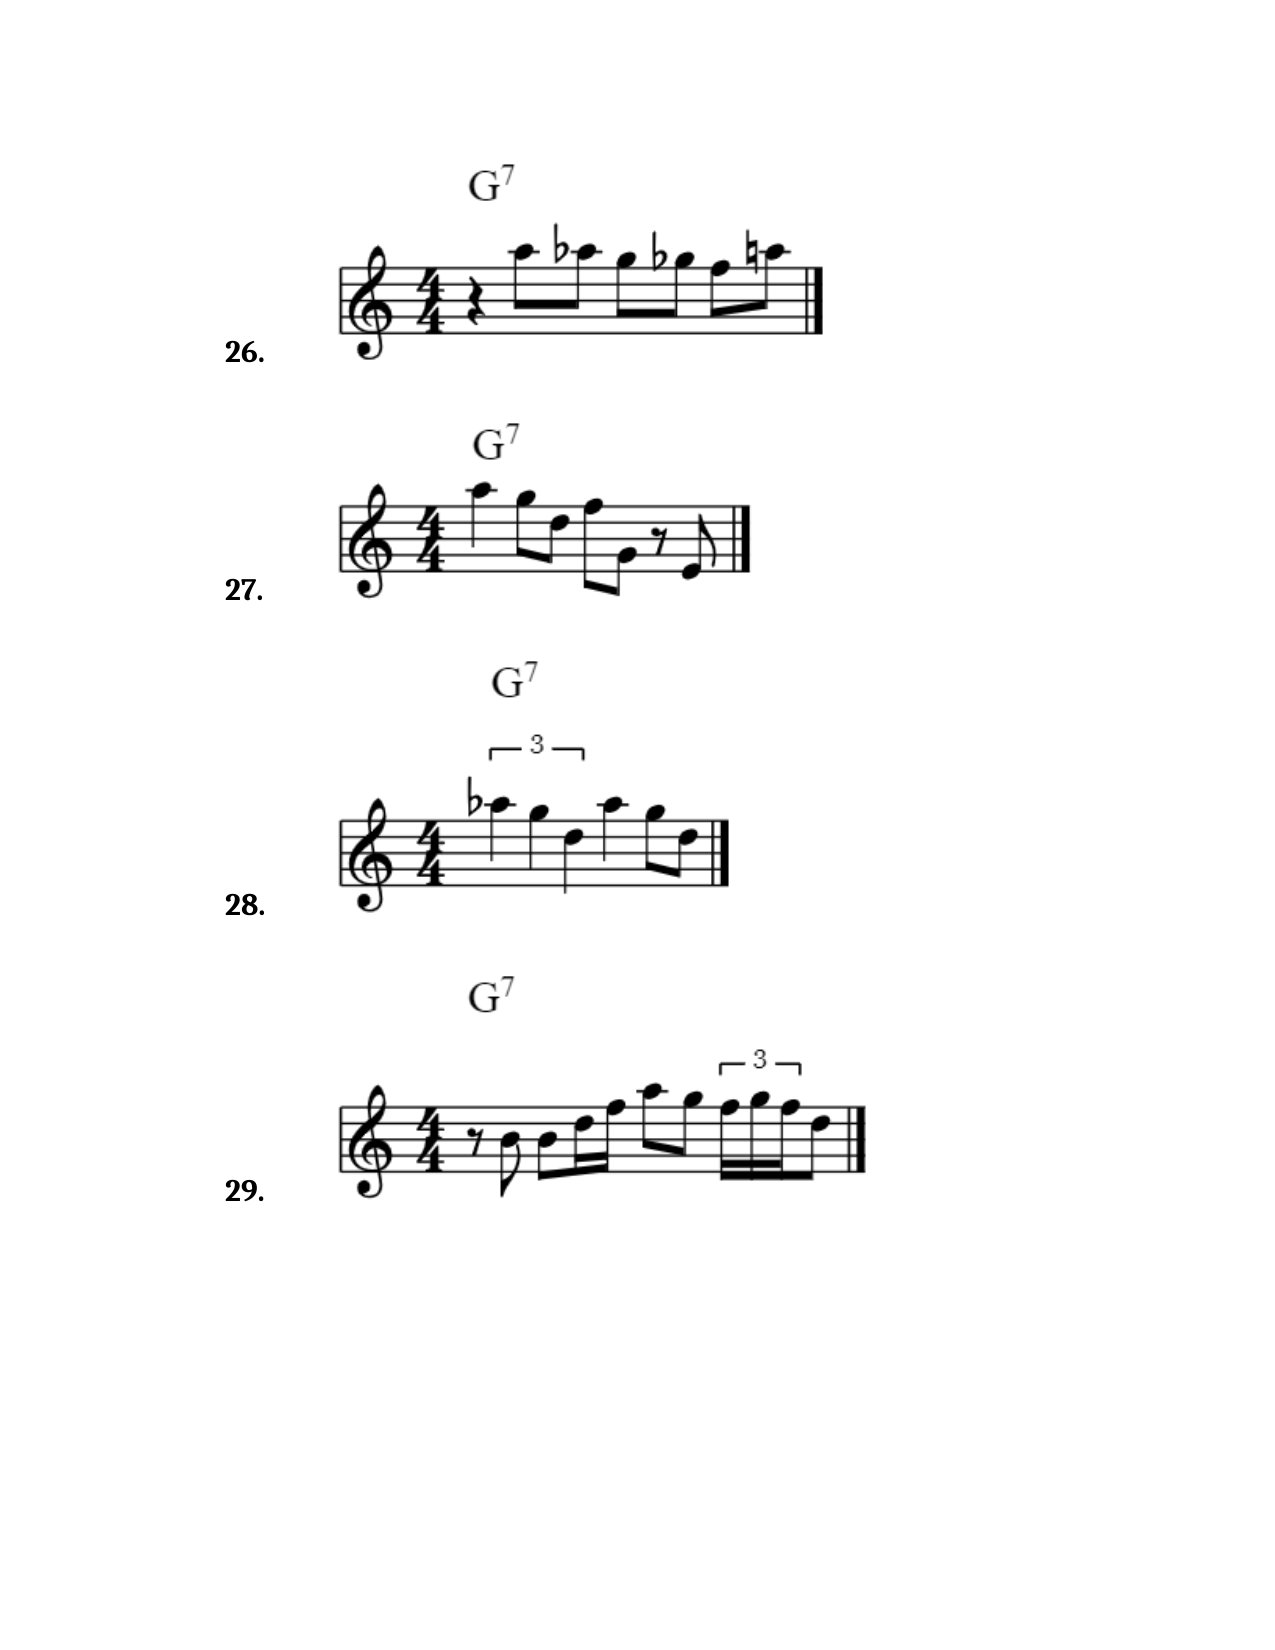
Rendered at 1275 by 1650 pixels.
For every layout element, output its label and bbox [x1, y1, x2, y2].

picture [337, 150, 826, 363]
picture [337, 961, 869, 1201]
picture [337, 408, 753, 601]
picture [337, 646, 732, 916]
